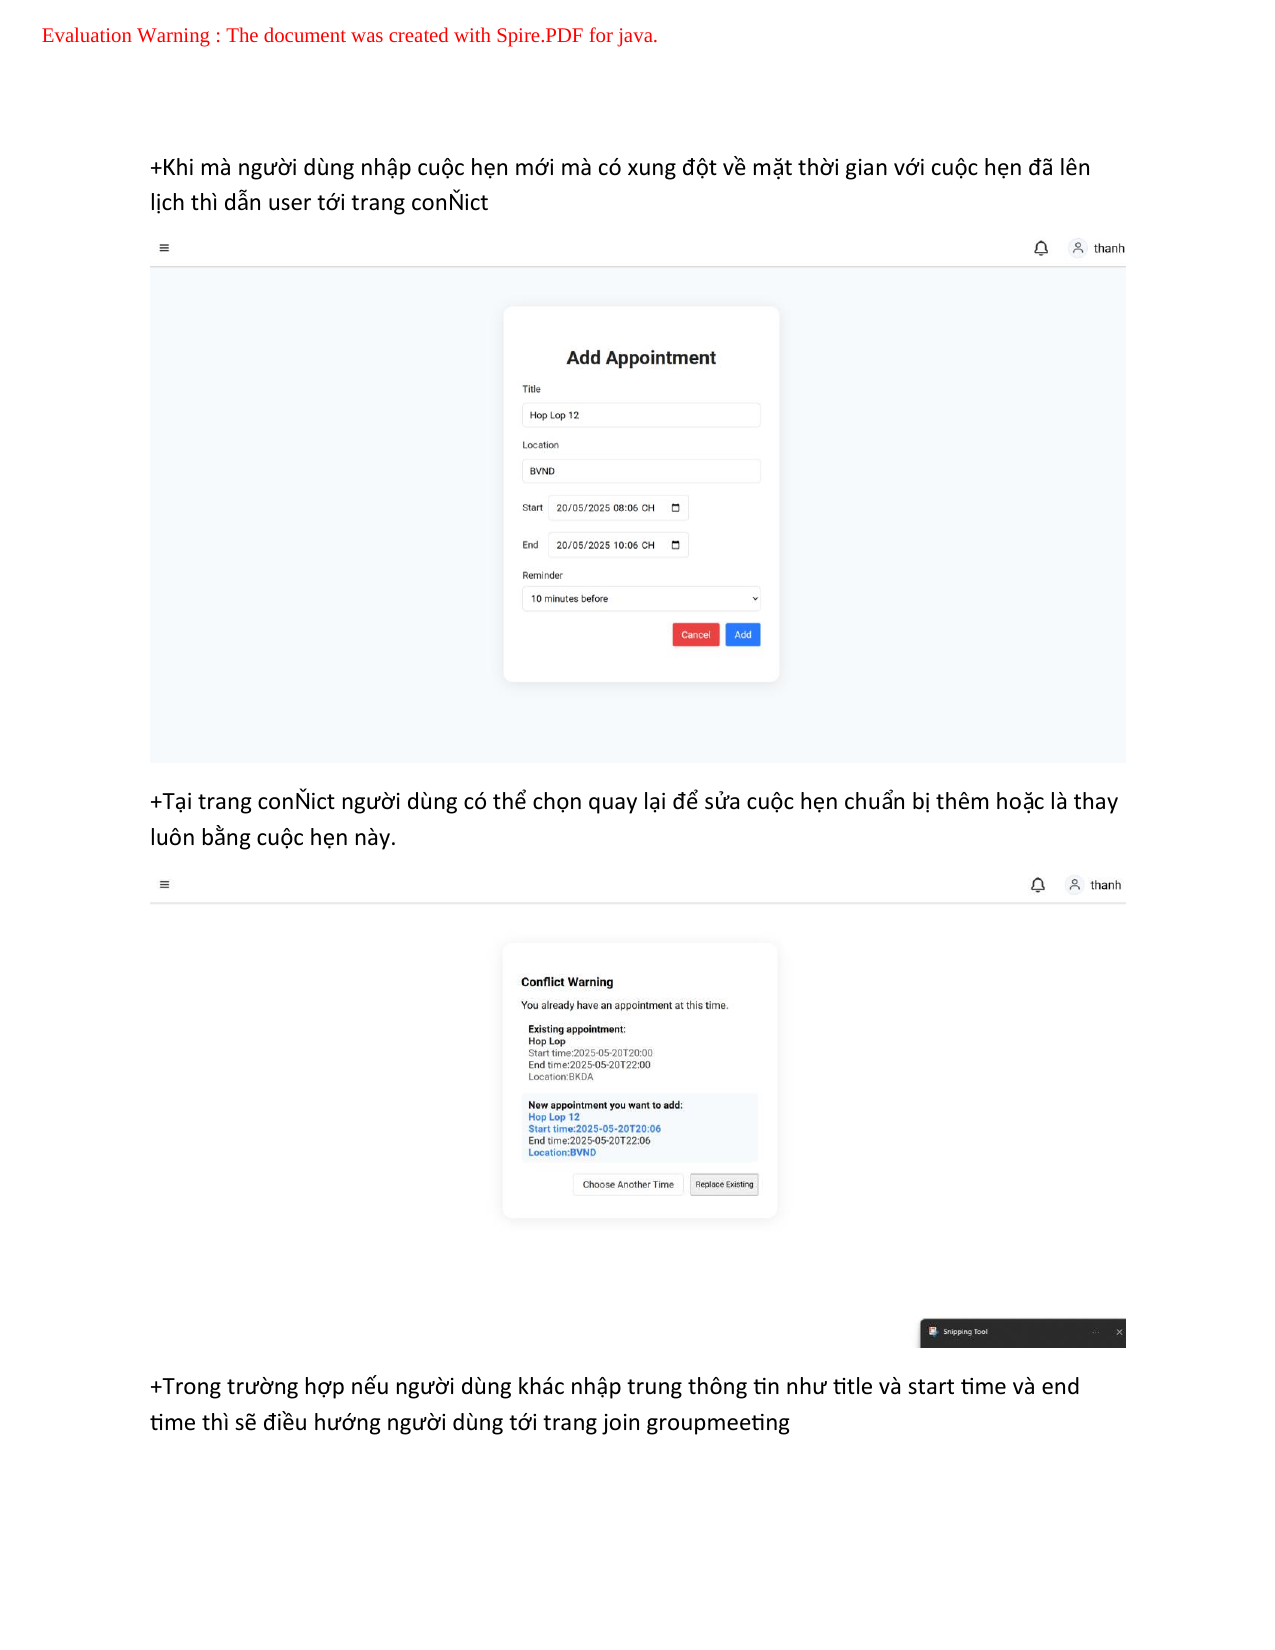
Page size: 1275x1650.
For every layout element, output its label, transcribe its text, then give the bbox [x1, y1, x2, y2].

text +Tại trang conŇict người dùng có thể chọn quay lại để sửa cuộc hẹn chuẩn bị thêm hoặc là thay [150, 787, 1251, 815]
picture [150, 871, 1126, 1348]
text luôn bằng cuộc hẹn này. [150, 823, 450, 851]
text +Trong trường hợp nếu người dùng khác nhập trung thông Ɵn như Ɵtle và start Ɵme và end [150, 1372, 1211, 1400]
text lịch thì dẫn user tới trang conŇict [150, 188, 548, 216]
text +Khi mà người dùng nhập cuộc hẹn mới mà có xung đột về mặt thời gian với cuộc hẹn đã lên [150, 153, 1223, 181]
text Evaluation Warning : The document was created with Spire.PDF for java. [42, 23, 807, 48]
picture [150, 237, 1126, 763]
text Ɵme thì sẽ điều hướng người dùng tới trang join groupmeeƟng [150, 1408, 884, 1436]
